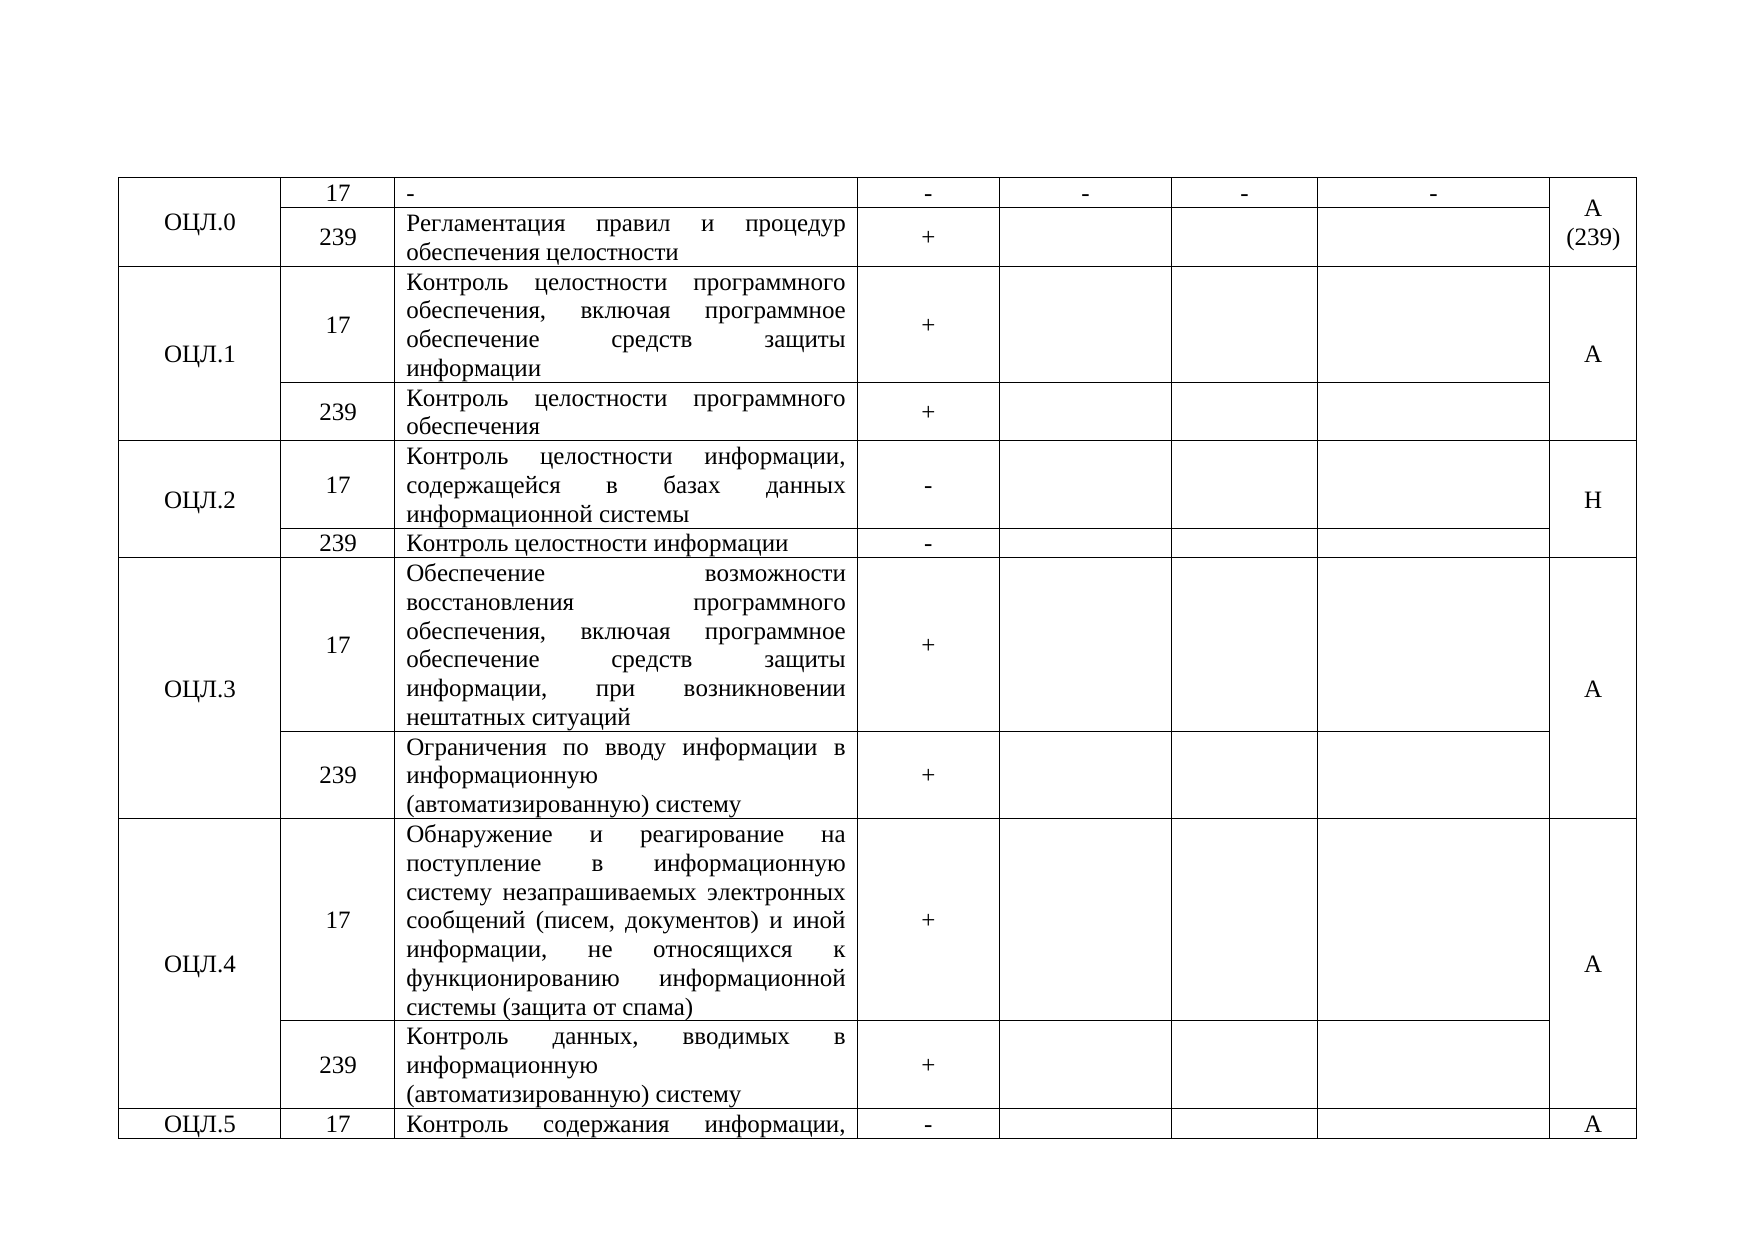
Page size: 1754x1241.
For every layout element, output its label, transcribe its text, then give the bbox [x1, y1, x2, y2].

table_cell Н [1550, 441, 1636, 557]
table_cell + [858, 267, 999, 382]
table_cell Обнаружение и реагирование на поступление в информационную систему незапрашиваемых электронных сообщений (писем, документов) и иной информации, не относящихся к функционированию информационной системы (защита от спама) [395, 819, 857, 1020]
table_cell 17 [281, 441, 394, 527]
table_cell - [858, 441, 999, 527]
table_cell Обеспечение возможности восстановления программного обеспечения, включая программное обеспечение средств защиты информации, при возникновении нештатных ситуаций [395, 558, 857, 731]
table_cell 239 [281, 1021, 394, 1108]
table_cell + [858, 208, 999, 266]
table_cell [1172, 558, 1317, 731]
table_cell Контроль данных, вводимых в информационную (автоматизированную) систему [395, 1021, 857, 1108]
table_cell Контроль целостности информации [395, 529, 857, 557]
table_cell [1000, 383, 1171, 440]
table_cell 239 [281, 383, 394, 440]
table_cell [1318, 529, 1549, 557]
table_cell [1318, 441, 1549, 527]
table_cell [1318, 732, 1549, 818]
table_cell Ограничения по вводу информации в информационную (автоматизированную) систему [395, 732, 857, 818]
table_cell - [858, 529, 999, 557]
table_cell [1000, 732, 1171, 818]
table_cell [1000, 208, 1171, 266]
table_cell [1172, 267, 1317, 382]
table_cell 17 [281, 1109, 394, 1137]
table_cell [1000, 529, 1171, 557]
table_cell [1000, 819, 1171, 1020]
table_cell 17 [281, 819, 394, 1020]
table_cell - [395, 178, 857, 207]
table_cell ОЦЛ.5 [119, 1109, 280, 1137]
table_cell ОЦЛ.2 [119, 441, 280, 557]
table_cell ОЦЛ.0 [119, 178, 280, 266]
table_cell [1318, 558, 1549, 731]
table_cell [1000, 558, 1171, 731]
table_cell 239 [281, 732, 394, 818]
table_cell [1172, 819, 1317, 1020]
table_cell + [858, 383, 999, 440]
table_cell [1318, 383, 1549, 440]
table_cell [1172, 441, 1317, 527]
table_cell [1000, 1109, 1171, 1137]
table_cell [1172, 383, 1317, 440]
table_cell - [1000, 178, 1171, 207]
table_cell Регламентация правил и процедур обеспечения целостности [395, 208, 857, 266]
table_cell ОЦЛ.3 [119, 558, 280, 818]
table_cell 239 [281, 208, 394, 266]
table_cell [1000, 1021, 1171, 1108]
table_cell ОЦЛ.4 [119, 819, 280, 1108]
table_cell А (239) [1550, 1109, 1636, 1137]
table_cell - [1172, 178, 1317, 207]
table_cell А [1550, 267, 1636, 440]
table_cell [1318, 267, 1549, 382]
table_cell 17 [281, 558, 394, 731]
table_cell Контроль целостности программного обеспечения, включая программное обеспечение средств защиты информации [395, 267, 857, 382]
table_cell - [858, 1109, 999, 1137]
table_cell + [858, 1021, 999, 1108]
table_cell А (239) [1550, 178, 1636, 266]
table_cell [1172, 1021, 1317, 1108]
table_cell [1172, 732, 1317, 818]
table_cell + [858, 732, 999, 818]
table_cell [395, 1109, 857, 1137]
table_cell [1000, 267, 1171, 382]
table_cell - [1318, 178, 1549, 207]
table_cell [1172, 208, 1317, 266]
table_cell [1318, 1109, 1549, 1137]
table_cell Контроль целостности информации, содержащейся в базах данных информационной системы [395, 441, 857, 527]
table_cell А [1550, 558, 1636, 818]
table_cell 17 [281, 267, 394, 382]
table_cell [1318, 819, 1549, 1020]
table_cell 239 [281, 529, 394, 557]
table_cell 17 [281, 178, 394, 207]
table_cell + [858, 819, 999, 1020]
table_cell ОЦЛ.1 [119, 267, 280, 440]
table_cell [1172, 1109, 1317, 1137]
table_cell Контроль целостности программного обеспечения [395, 383, 857, 440]
table_cell + [858, 558, 999, 731]
table_cell А [1550, 819, 1636, 1108]
table_cell [1318, 208, 1549, 266]
table_cell - [858, 178, 999, 207]
table_cell [1000, 441, 1171, 527]
table_cell [1318, 1021, 1549, 1108]
table_cell [1172, 529, 1317, 557]
